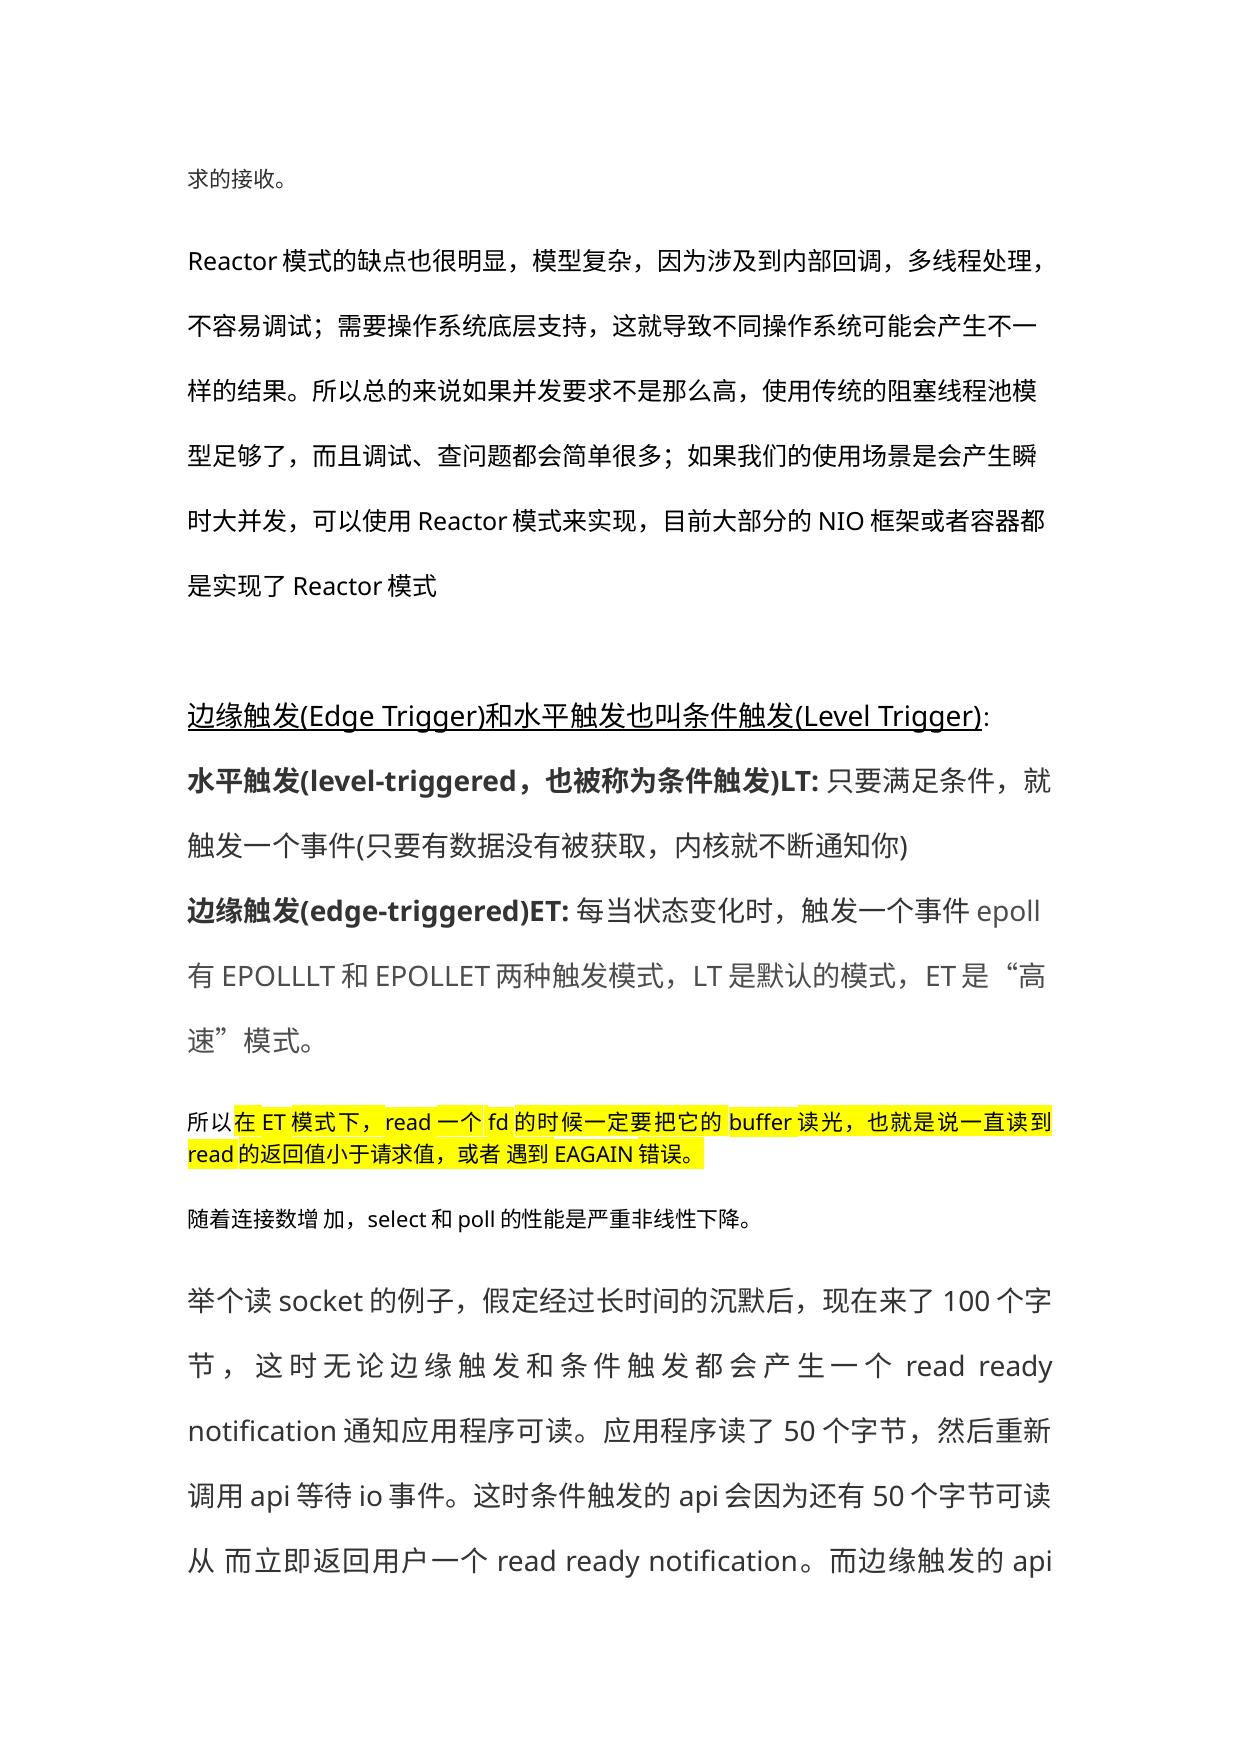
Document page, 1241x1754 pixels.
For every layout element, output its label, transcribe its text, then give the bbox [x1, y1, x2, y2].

text 边缘触发(Edge Trigger)和水平触发也叫条件触发(Level Trigger)： [187, 682, 1053, 747]
text 随着连接数增 加，select和poll的性能是严重非线性下降。 [187, 1202, 1053, 1234]
text 所以在ET模式下，read一个fd的时候一定要把它的buffer读光，也就是说一直读到read的返回值小于请求值，或者 遇到EAGAIN错误。 [187, 1104, 1053, 1169]
text 水平触发(level-triggered，也被称为条件触发)LT: 只要满足条件，就触发一个事件(只要有数据没有被获取，内核就不断通知你) 边缘触发(edge-triggered)ET: 每当状态变化时，触发一个事件epoll有EPOLLLT和EPOLLET两种触发模式，LT是默认的模式，ET是“高速”模式。 [187, 747, 1053, 1072]
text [187, 1267, 1053, 1592]
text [187, 162, 1053, 194]
text Reactor模式的缺点也很明显，模型复杂，因为涉及到内部回调，多线程处理，不容易调试；需要操作系统底层支持，这就导致不同操作系统可能会产生不一样的结果。所以总的来说如果并发要求不是那么高，使用传统的阻塞线程池模型足够了，而且调试、查问题都会简单很多；如果我们的使用场景是会产生瞬时大并发，可以使用Reactor模式来实现，目前大部分的NIO框架或者容器都是实现了Reactor模式 [187, 227, 1053, 617]
